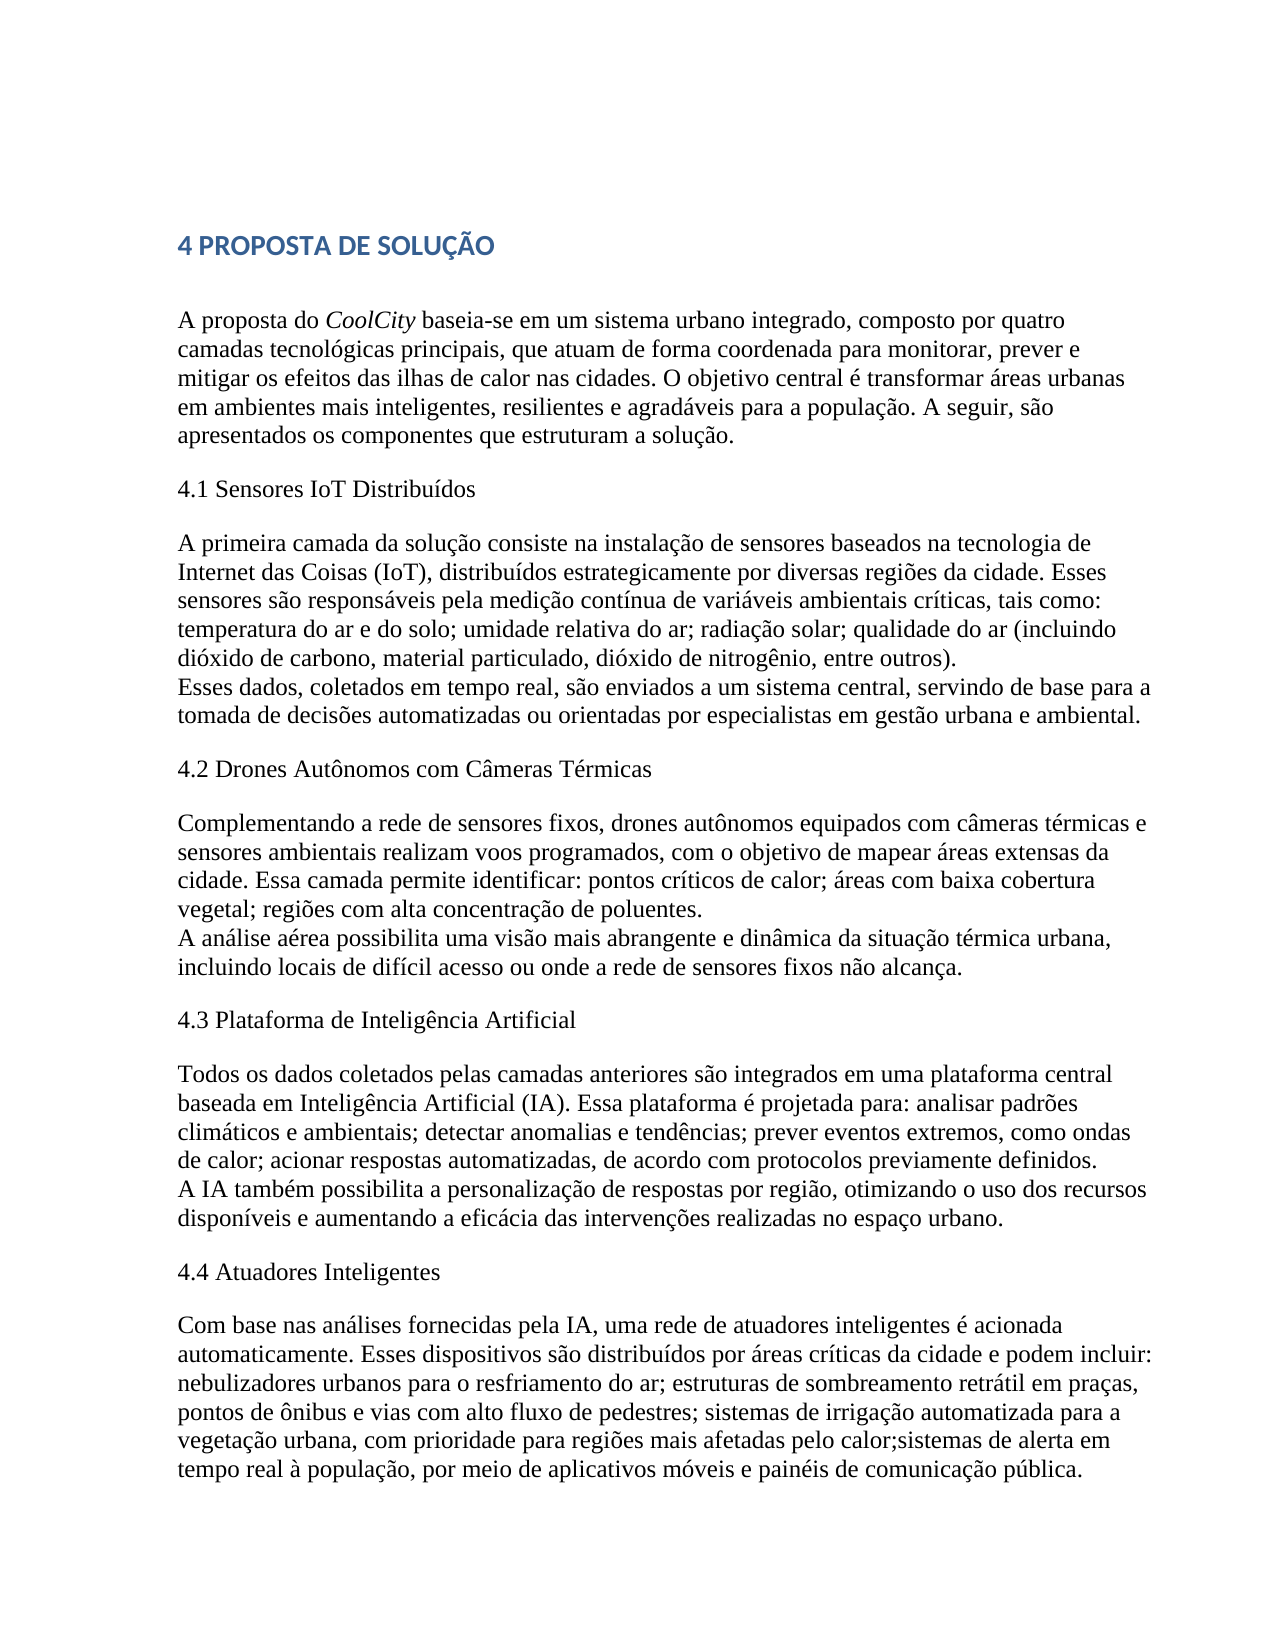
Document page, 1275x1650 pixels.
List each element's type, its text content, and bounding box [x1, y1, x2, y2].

text Complementando a rede de sensores fixos, drones autônomos equipados com câmeras térmicas e sensores ambientais realizam voos programados, com o objetivo de mapear áreas extensas da cidade. Essa camada permite identificar: pontos críticos de calor; áreas com baixa cobertura vegetal; regiões com alta concentração de poluentes. A análise aérea possibilita uma visão mais abrangente e dinâmica da situação térmica urbana, incluindo locais de difícil acesso ou onde a rede de sensores fixos não alcança. [177, 808, 1157, 981]
text Todos os dados coletados pelas camadas anteriores são integrados em uma plataforma central baseada em Inteligência Artificial (IA). Essa plataforma é projetada para: analisar padrões climáticos e ambientais; detectar anomalias e tendências; prever eventos extremos, como ondas de calor; acionar respostas automatizadas, de acordo com protocolos previamente definidos. A IA também possibilita a personalização de respostas por região, otimizando o uso dos recursos disponíveis e aumentando a eficácia das intervenções realizadas no espaço urbano. [177, 1059, 1157, 1232]
text A proposta do CoolCity baseia-se em um sistema urbano integrado, composto por quatro camadas tecnológicas principais, que atuam de forma coordenada para monitorar, prever e mitigar os efeitos das ilhas de calor nas cidades. O objetivo central é transformar áreas urbanas em ambientes mais inteligentes, resilientes e agradáveis para a população. A seguir, são apresentados os componentes que estruturam a solução. [177, 306, 1157, 449]
subtitle 4.4 Atuadores Inteligentes [177, 1257, 1157, 1286]
text A primeira camada da solução consiste na instalação de sensores baseados na tecnologia de Internet das Coisas (IoT), distribuídos estrategicamente por diversas regiões da cidade. Esses sensores são responsáveis pela medição contínua de variáveis ambientais críticas, tais como: temperatura do ar e do solo; umidade relativa do ar; radiação solar; qualidade do ar (incluindo dióxido de carbono, material particulado, dióxido de nitrogênio, entre outros). Esses dados, coletados em tempo real, são enviados a um sistema central, servindo de base para a tomada de decisões automatizadas ou orientadas por especialistas em gestão urbana e ambiental. [177, 528, 1157, 729]
subtitle 4.3 Plataforma de Inteligência Artificial [177, 1006, 1157, 1034]
subtitle 4 PROPOSTA DE SOLUÇÃO [177, 227, 1157, 263]
subtitle 4.1 Sensores IoT Distribuídos [177, 474, 1157, 503]
subtitle 4.2 Drones Autônomos com Câmeras Térmicas [177, 754, 1157, 783]
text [177, 1311, 1157, 1483]
